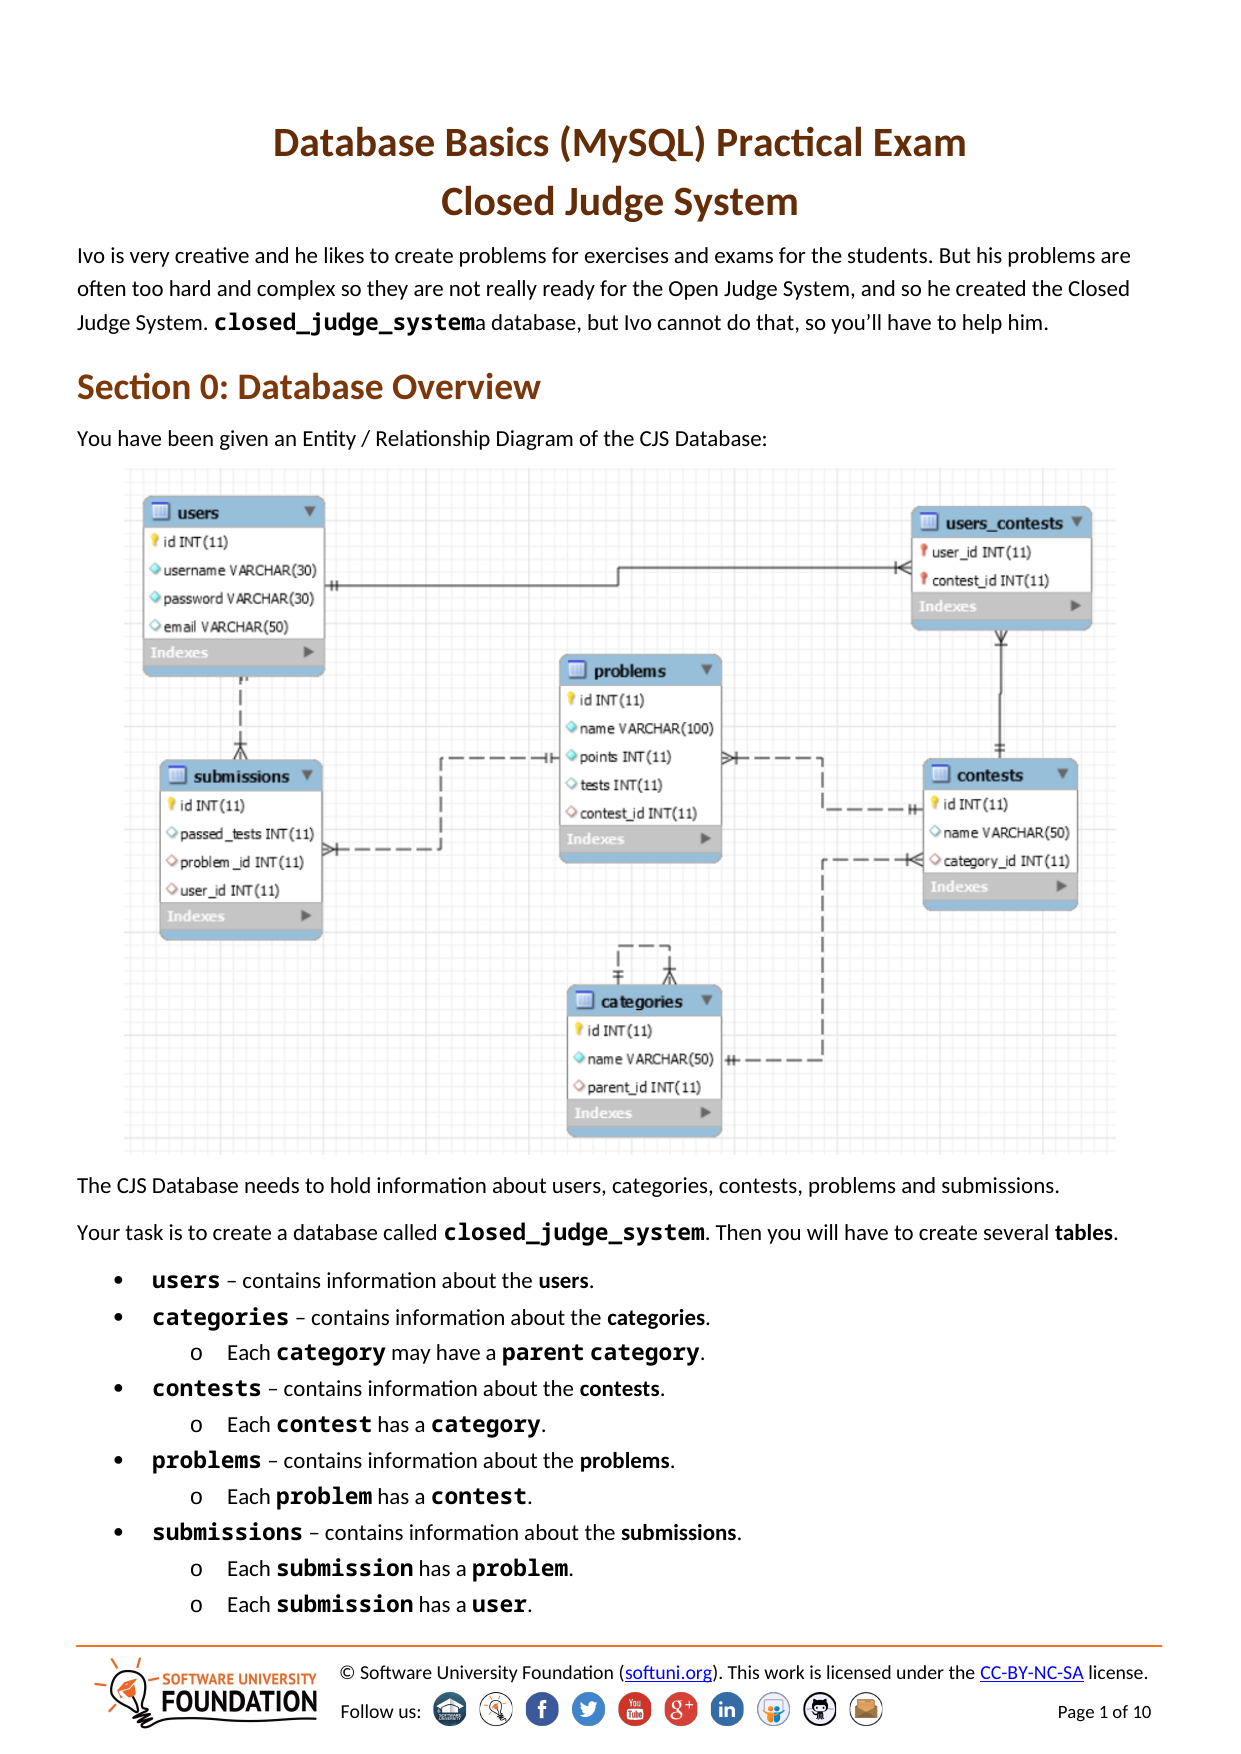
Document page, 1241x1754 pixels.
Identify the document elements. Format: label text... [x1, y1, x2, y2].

picture [664, 1692, 698, 1726]
picture [433, 1692, 467, 1726]
picture [803, 1692, 837, 1726]
list users – contains information about the users. [114, 1264, 1163, 1296]
picture [710, 1692, 744, 1726]
picture [93, 1656, 317, 1729]
picture [849, 1692, 883, 1726]
list problems – contains information about the problems. [114, 1444, 1163, 1476]
picture [479, 1692, 513, 1726]
list contests – contains information about the contests. [114, 1372, 1163, 1404]
picture [123, 468, 1117, 1155]
subtitle Section 0: Database Overview [77, 363, 1163, 409]
list Each category may have a parent category. [189, 1336, 1163, 1368]
list Each contest has a category. [189, 1408, 1163, 1440]
picture [757, 1692, 790, 1726]
list categories – contains information about the categories. [114, 1300, 1163, 1332]
text Your task is to create a database called closed_judge_system. Then you will have to create several tables. [77, 1216, 1163, 1247]
list Each submission has a problem. [189, 1552, 1163, 1584]
subtitle Database Basics (MySQL) Practical Exam Closed Judge System [77, 116, 1163, 226]
picture [525, 1692, 559, 1726]
text Ivo is very creative and he likes to create problems for exercises and exams for the students. But his problems are often too hard and complex so they are not really ready for the Open Judge System, and so he created the Closed Judge System. closed_judge_systema database, but Ivo cannot do that, so you’ll have to help him. [77, 241, 1163, 338]
text The CJS Database needs to hold information about users, categories, contests, problems and submissions. [77, 1171, 1163, 1199]
list Each problem has a contest. [189, 1480, 1163, 1512]
picture [572, 1692, 605, 1726]
picture [618, 1692, 652, 1726]
list Each submission has a user. [189, 1588, 1163, 1620]
text You have been given an Entity / Relationship Diagram of the CJS Database: [77, 424, 1163, 452]
list submissions – contains information about the submissions. [114, 1516, 1163, 1548]
